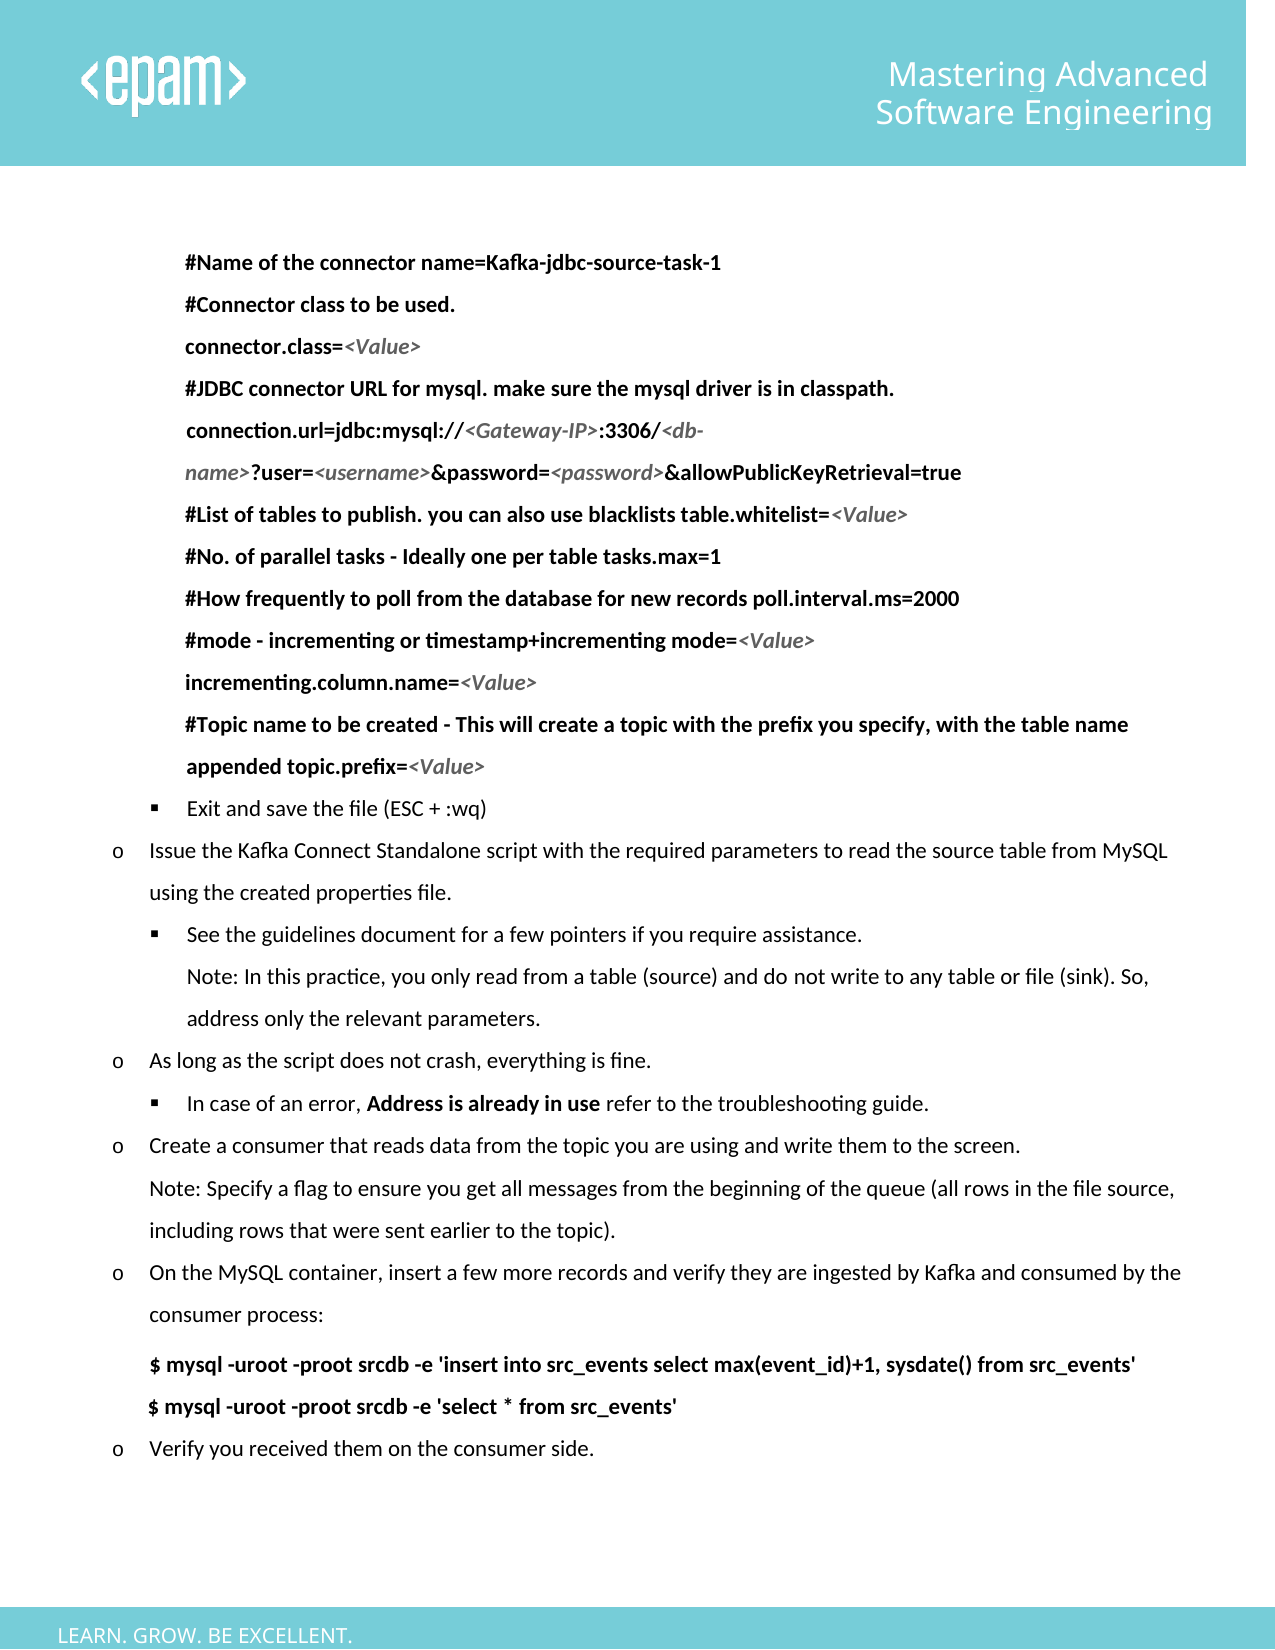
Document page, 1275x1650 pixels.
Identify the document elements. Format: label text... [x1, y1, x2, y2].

list As long as the script does not crash, everything is fine. [112, 1046, 1199, 1075]
text $ mysql -uroot -proot srcdb -e 'insert into src_events select max(event_id)+1, sysdate() from src_events' [75, 1350, 1199, 1378]
picture [110, 1632, 117, 1642]
list In case of an error, Address is already in use refer to the troubleshooting guide. [149, 1089, 1199, 1117]
text #Name of the connector name=Kafka-jdbc-source-task-1 [185, 248, 1199, 276]
text #Topic name to be created - This will create a topic with the prefix you specify, with the table name appended topic.prefix=<Value> [185, 710, 1199, 780]
text #No. of parallel tasks - Ideally one per table tasks.max=1 [185, 542, 1199, 570]
text incrementing.column.name=<Value> [185, 668, 1199, 696]
text #mode - incrementing or timestamp+incrementing mode=<Value> [185, 626, 1199, 654]
list Create a consumer that reads data from the topic you are using and write them to the screen. [112, 1131, 1199, 1160]
text #How frequently to poll from the database for new records poll.interval.ms=2000 [185, 584, 1199, 612]
list Verify you received them on the consumer side. [112, 1434, 1199, 1462]
list On the MySQL container, insert a few more records and verify they are ingested by Kafka and consumed by the consumer process: [112, 1258, 1199, 1328]
text $ mysql -uroot -proot srcdb -e 'select * from src_events' [75, 1392, 1199, 1420]
picture [184, 1631, 190, 1642]
text name>?user=<username>&password=<password>&allowPublicKeyRetrieval=true [185, 458, 1199, 486]
picture [74, 54, 252, 118]
picture [324, 1632, 331, 1642]
text #List of tables to publish. you can also use blacklists table.whitelist=<Value> [185, 500, 1199, 528]
text connector.class=<Value> [185, 332, 1199, 360]
list See the guidelines document for a few pointers if you require assistance. [149, 921, 1199, 948]
picture [163, 1630, 173, 1642]
list Note: Specify a flag to ensure you get all messages from the beginning of the queue (all rows in the file source, including rows that were sent earlier to the topic). [149, 1174, 1199, 1244]
list Exit and save the file (ESC + :wq) [149, 794, 1199, 822]
text #JDBC connector URL for mysql. make sure the mysql driver is in classpath. connection.url=jdbc:mysql://<Gateway-IP>:3306/<db- [185, 374, 1199, 444]
list Issue the Kafka Connect Standalone script with the required parameters to read the source table from MySQL using the created properties file. [112, 836, 1199, 907]
text #Connector class to be used. [185, 290, 1199, 318]
picture [1, 1606, 1275, 1642]
list Note: In this practice, you only read from a table (source) and do not write to any table or file (sink). So, address only the relevant parameters. [187, 962, 1199, 1032]
